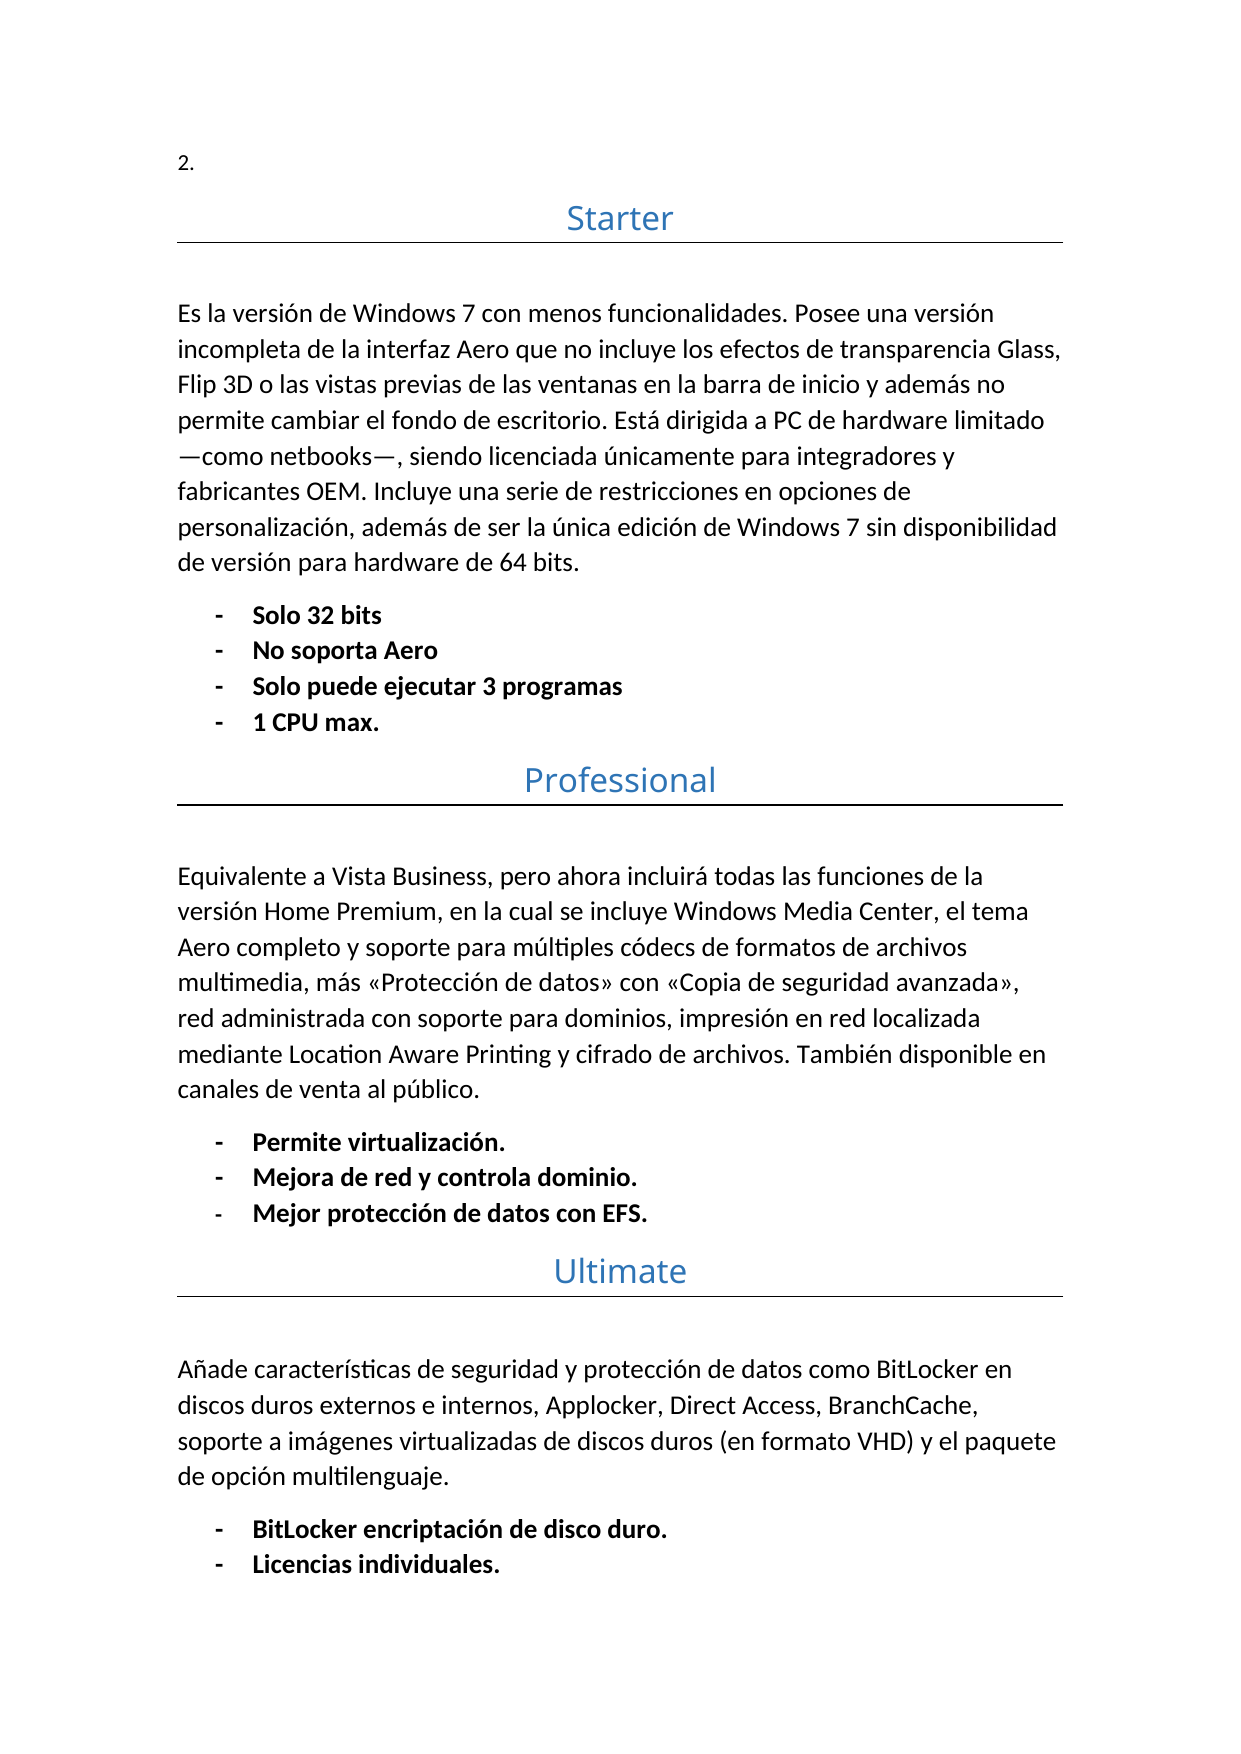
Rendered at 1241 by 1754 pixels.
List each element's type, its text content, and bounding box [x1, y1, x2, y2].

list 1 CPU max. [215, 705, 1063, 738]
text Equivalente a Vista Business, pero ahora incluirá todas las funciones de la versión Home Premium, en la cual se incluye Windows Media Center, el tema Aero completo y soporte para múltiples códecs de formatos de archivos multimedia, más «Protección de datos» con «Copia de seguridad avanzada», red administrada con soporte para dominios, impresión en red localizada mediante Location Aware Printing y cifrado de archivos. También disponible en canales de venta al público. [177, 859, 1063, 1105]
list Permite virtualización. [215, 1125, 1063, 1158]
list Mejora de red y controla dominio. [215, 1160, 1063, 1193]
list Solo 32 bits [215, 598, 1063, 631]
subtitle Ultimate [177, 1248, 1063, 1296]
list Solo puede ejecutar 3 programas [215, 669, 1063, 702]
list Licencias individuales. [215, 1547, 1063, 1580]
subtitle Professional [177, 757, 1063, 804]
list Mejor protección de datos con EFS. [215, 1196, 1063, 1229]
list BitLocker encriptación de disco duro. [215, 1512, 1063, 1545]
text Añade características de seguridad y protección de datos como BitLocker en discos duros externos e internos, Applocker, Direct Access, BranchCache, soporte a imágenes virtualizadas de discos duros (en formato VHD) y el paquete de opción multilenguaje. [177, 1353, 1063, 1492]
text Es la versión de Windows 7 con menos funcionalidades. Posee una versión incompleta de la interfaz Aero que no incluye los efectos de transparencia Glass, Flip 3D o las vistas previas de las ventanas en la barra de inicio y además no permite cambiar el fondo de escritorio. Está dirigida a PC de hardware limitado —como netbooks—, siendo licenciada únicamente para integradores y fabricantes OEM. Incluye una serie de restricciones en opciones de personalización, además de ser la única edición de Windows 7 sin disponibilidad de versión para hardware de 64 bits. [177, 296, 1063, 578]
subtitle Starter [177, 194, 1063, 242]
list No soporta Aero [215, 633, 1063, 666]
text 2. [177, 148, 1063, 176]
